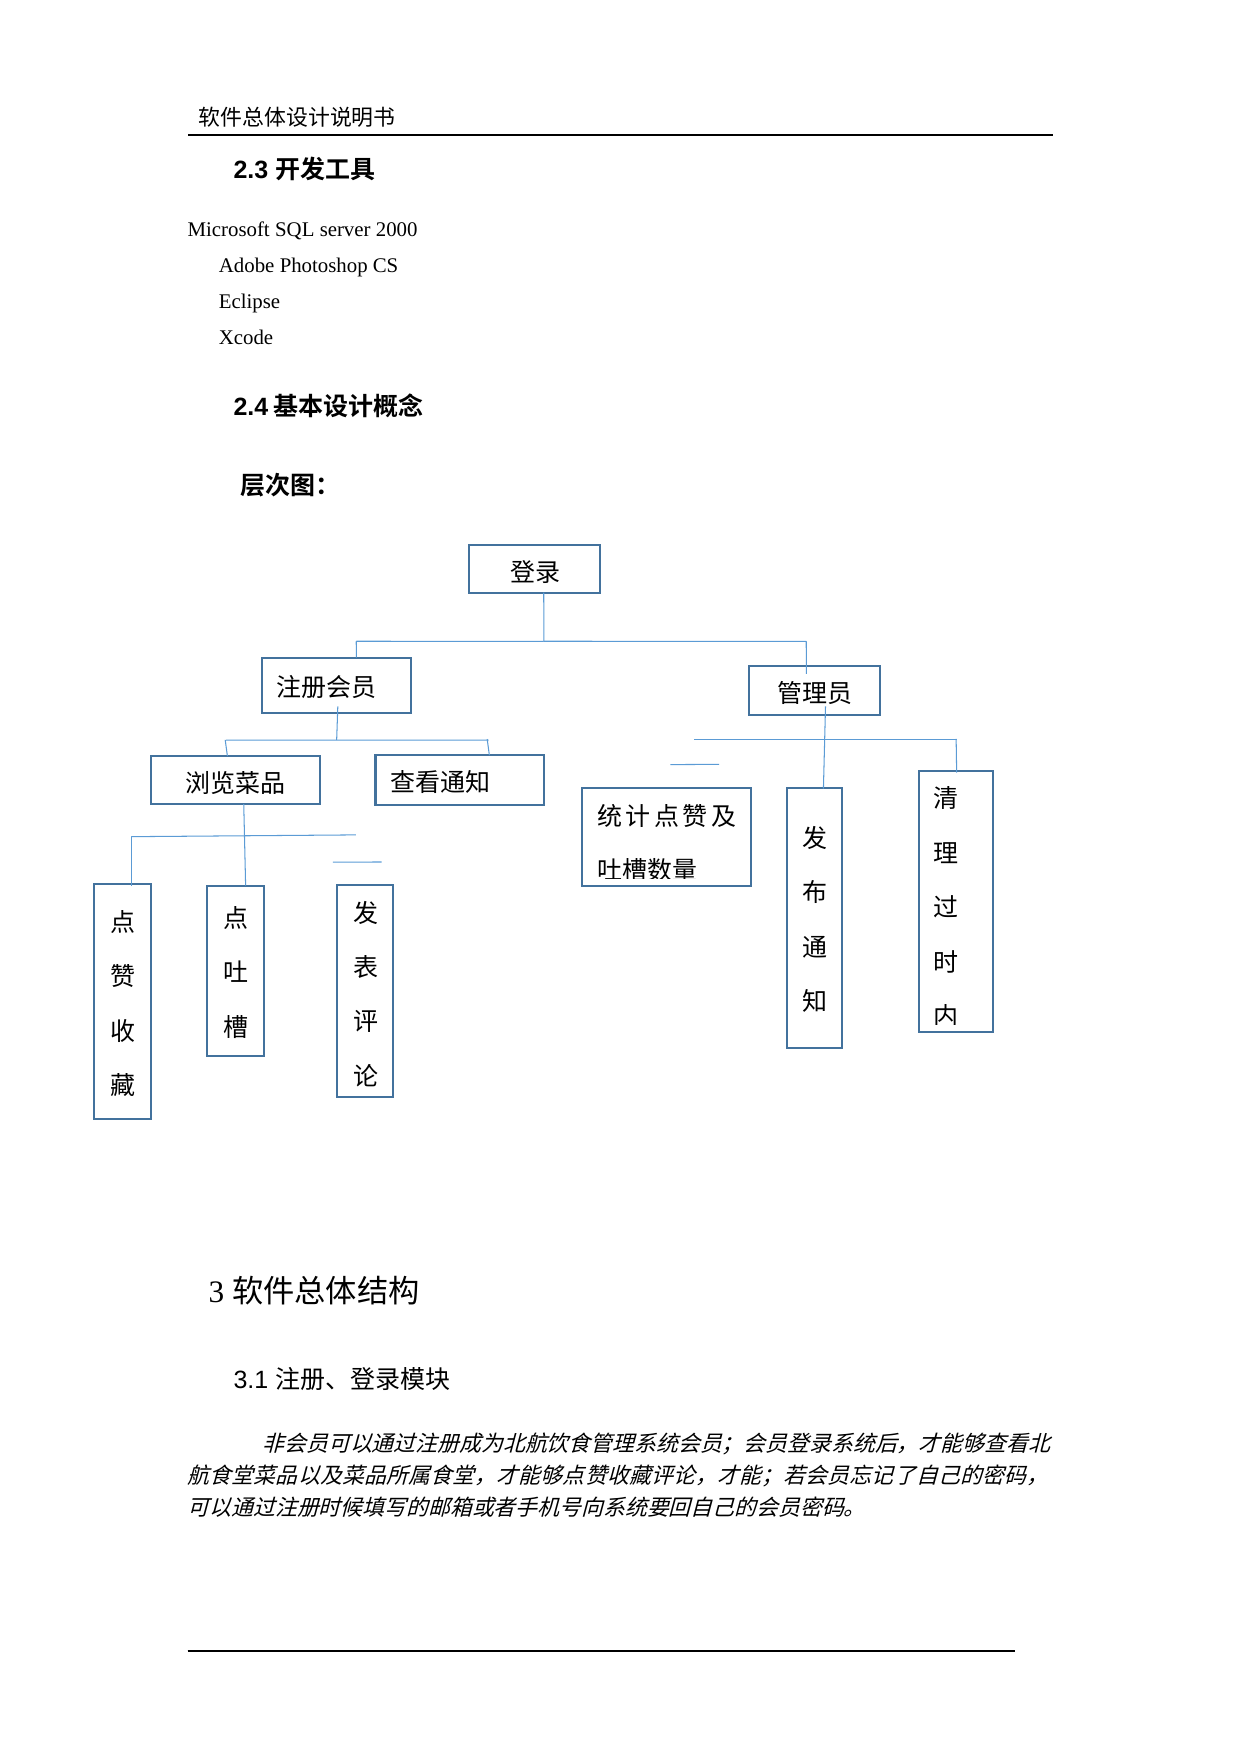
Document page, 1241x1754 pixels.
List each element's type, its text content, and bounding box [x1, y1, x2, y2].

subtitle 2.3 开发工具 [208, 150, 1032, 186]
text Adobe Photoshop CS [187, 253, 1053, 277]
text 3 软件总体结构 [208, 1266, 1032, 1312]
text 非会员可以通过注册成为北航饮食管理系统会员；会员登录系统后，才能够查看北航食堂菜品以及菜品所属食堂，才能够点赞收藏评论，才能；若会员忘记了自己的密码，可以通过注册时候填写的邮箱或者手机号向系统要回自己的会员密码。 [187, 1426, 1053, 1521]
subtitle 层次图： [208, 465, 1032, 502]
text Eclipse [187, 289, 1053, 313]
subtitle 3.1 注册、登录模块 [208, 1359, 1032, 1396]
text Microsoft SQL server 2000 [187, 217, 1053, 241]
subtitle 2.4基本设计概念 [208, 386, 1032, 422]
text Xcode [187, 325, 1053, 349]
